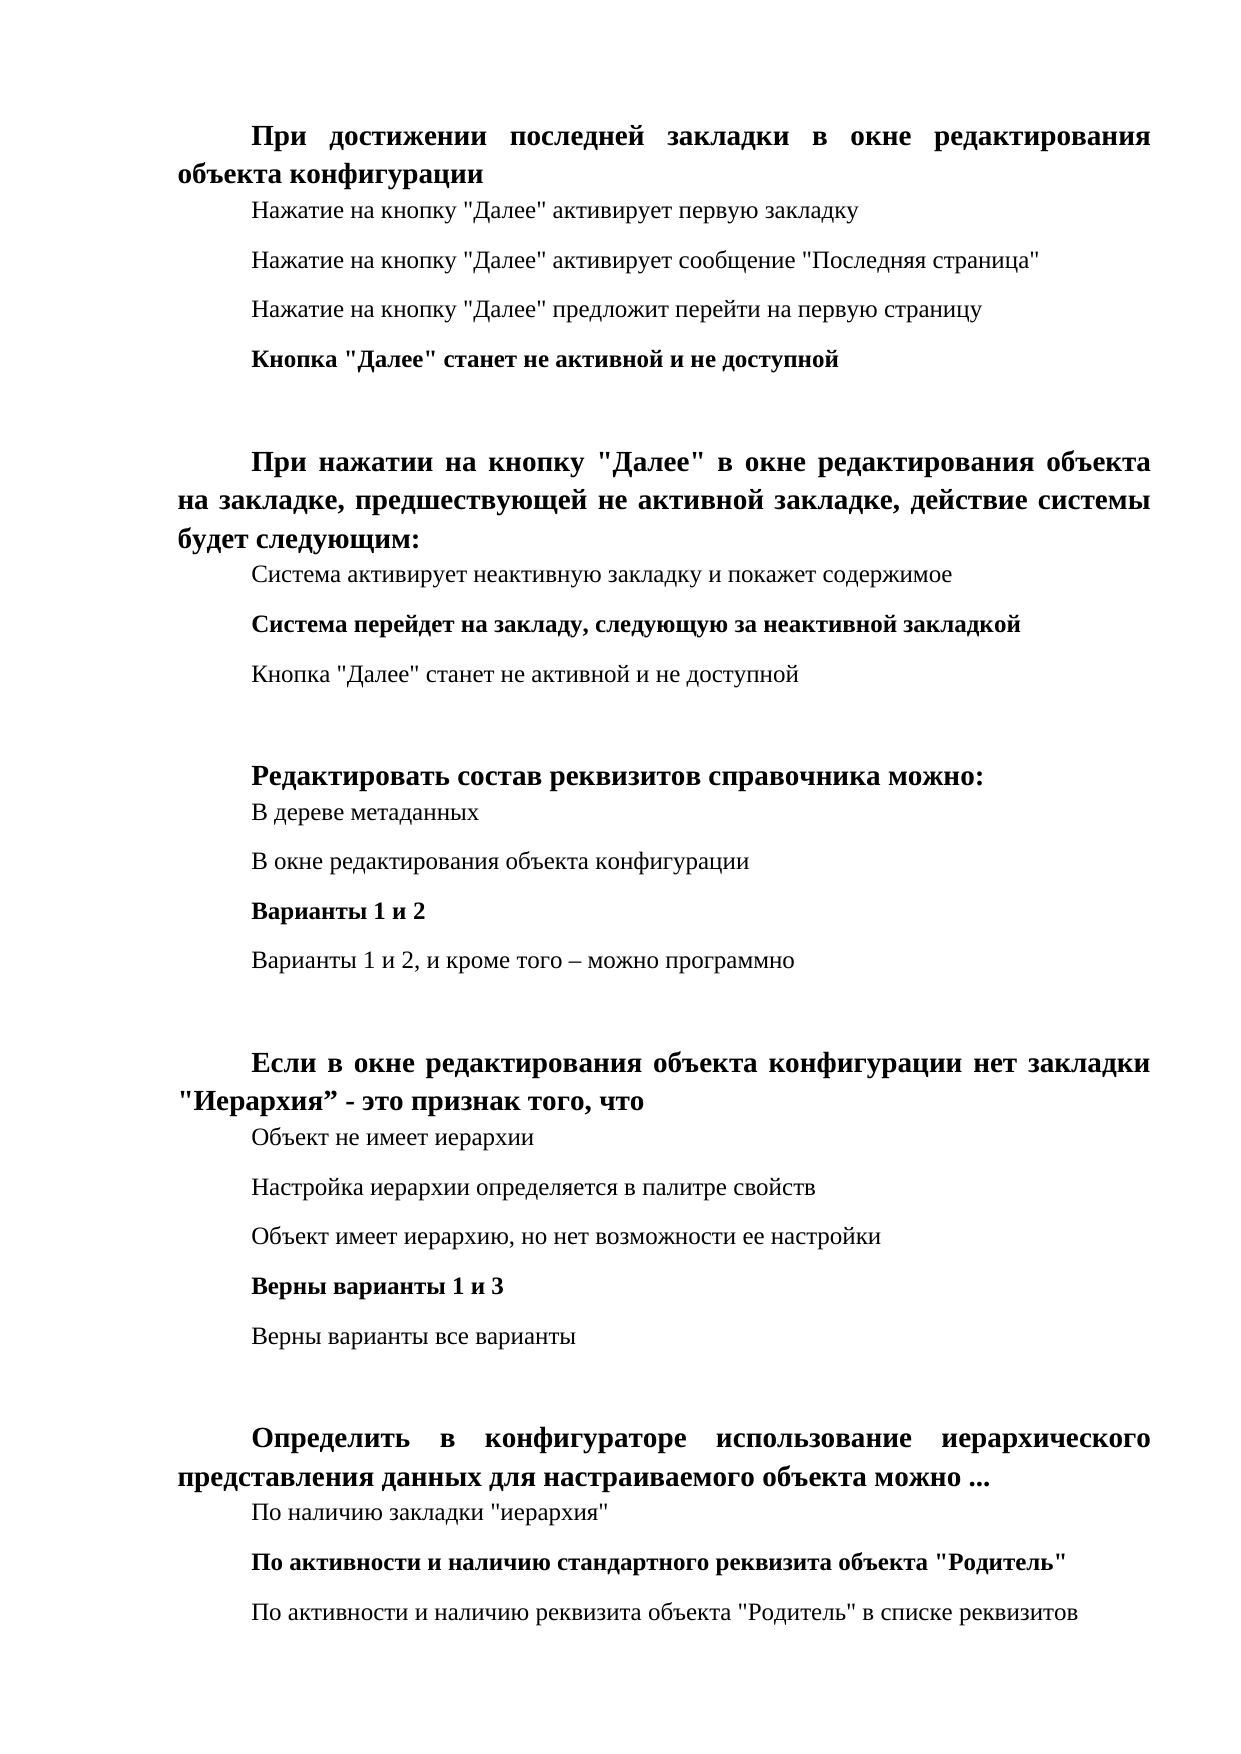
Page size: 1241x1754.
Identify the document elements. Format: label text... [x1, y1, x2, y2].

text Объект не имеет иерархии [177, 1122, 1152, 1151]
text По активности и наличию реквизита объекта "Родитель" в списке реквизитов [177, 1597, 1152, 1625]
text Если в окне редактирования объекта конфигурации нет закладки "Иерархия” - это признак того, что [177, 1045, 1152, 1117]
text Редактировать состав реквизитов справочника можно: [177, 758, 1152, 792]
text Кнопка "Далее" станет не активной и не доступной [177, 344, 1152, 373]
text Нажатие на кнопку "Далее" активирует сообщение "Последняя страница" [177, 245, 1152, 274]
text При нажатии на кнопку "Далее" в окне редактирования объекта на закладке, предшествующей не активной закладке, действие системы будет следующим: [177, 444, 1152, 554]
text Нажатие на кнопку "Далее" активирует первую закладку [177, 195, 1152, 224]
text По наличию закладки "иерархия" [177, 1497, 1152, 1526]
text Определить в конфигураторе использование иерархического представления данных для настраиваемого объекта можно ... [177, 1420, 1152, 1492]
text Настройка иерархии определяется в палитре свойств [177, 1172, 1152, 1201]
text Верны варианты все варианты [177, 1321, 1152, 1349]
text Объект имеет иерархию, но нет возможности ее настройки [177, 1221, 1152, 1250]
text Варианты 1 и 2, и кроме того – можно программно [177, 946, 1152, 974]
text Кнопка "Далее" станет не активной и не доступной [177, 659, 1152, 687]
text В дереве метаданных [177, 797, 1152, 825]
text Система перейдет на закладу, следующую за неактивной закладкой [177, 609, 1152, 638]
text В окне редактирования объекта конфигурации [177, 846, 1152, 875]
text По активности и наличию стандартного реквизита объекта "Родитель" [177, 1547, 1152, 1576]
text Система активирует неактивную закладку и покажет содержимое [177, 559, 1152, 588]
text Варианты 1 и 2 [177, 896, 1152, 925]
text При достижении последней закладки в окне редактирования объекта конфигурации [177, 118, 1152, 190]
text Верны варианты 1 и 3 [177, 1271, 1152, 1300]
text Нажатие на кнопку "Далее" предложит перейти на первую страницу [177, 294, 1152, 323]
